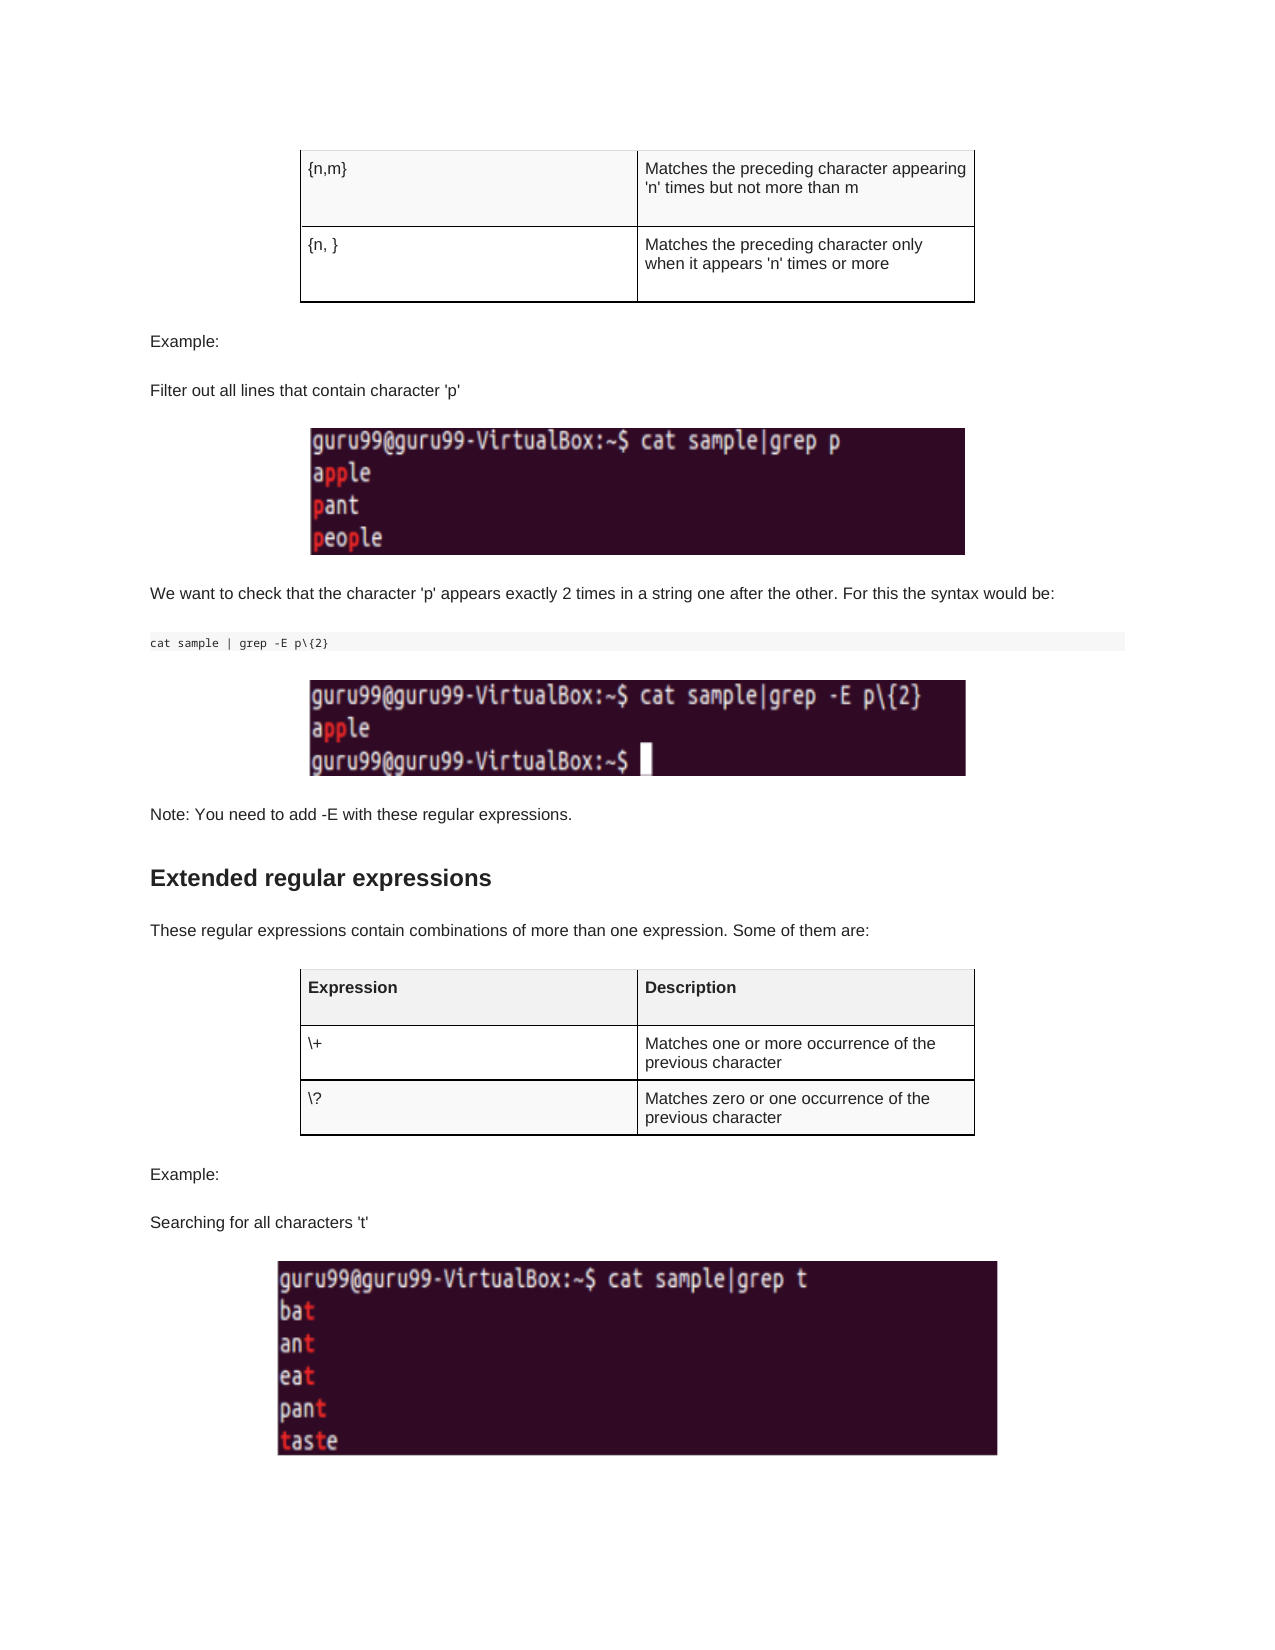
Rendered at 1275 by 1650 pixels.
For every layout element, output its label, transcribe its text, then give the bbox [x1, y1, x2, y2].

table_cell {n, } [301, 227, 637, 301]
text These regular expressions contain combinations of more than one expression. Some of them are: [150, 921, 1125, 940]
table_cell Matches the preceding character only when it appears 'n' times or more [638, 227, 974, 301]
text Note: You need to add -E with these regular expressions. [150, 804, 1125, 824]
text Example: [150, 332, 1125, 351]
text cat sample | grep -E p\{2} [150, 632, 1125, 651]
table_cell \+ [301, 1026, 637, 1079]
table_cell Matches zero or one occurrence of the previous character [638, 1081, 974, 1134]
table_cell Matches the preceding character appearing 'n' times but not more than m [638, 151, 974, 226]
picture [309, 680, 966, 776]
table_cell {n,m} [301, 151, 637, 226]
text Example: [150, 1165, 1125, 1184]
picture [310, 428, 965, 555]
table_header Expression [301, 970, 637, 1025]
text Filter out all lines that contain character 'p' [150, 380, 1125, 399]
table_header Description [638, 970, 974, 1025]
table_cell \? [301, 1081, 637, 1134]
table_cell Matches one or more occurrence of the previous character [638, 1026, 974, 1079]
text We want to check that the character 'p' appears exactly 2 times in a string one after the other. For this the syntax would be: [150, 584, 1125, 603]
subtitle Extended regular expressions [150, 853, 1125, 892]
picture [277, 1261, 998, 1457]
text Searching for all characters 't' [150, 1213, 1125, 1232]
